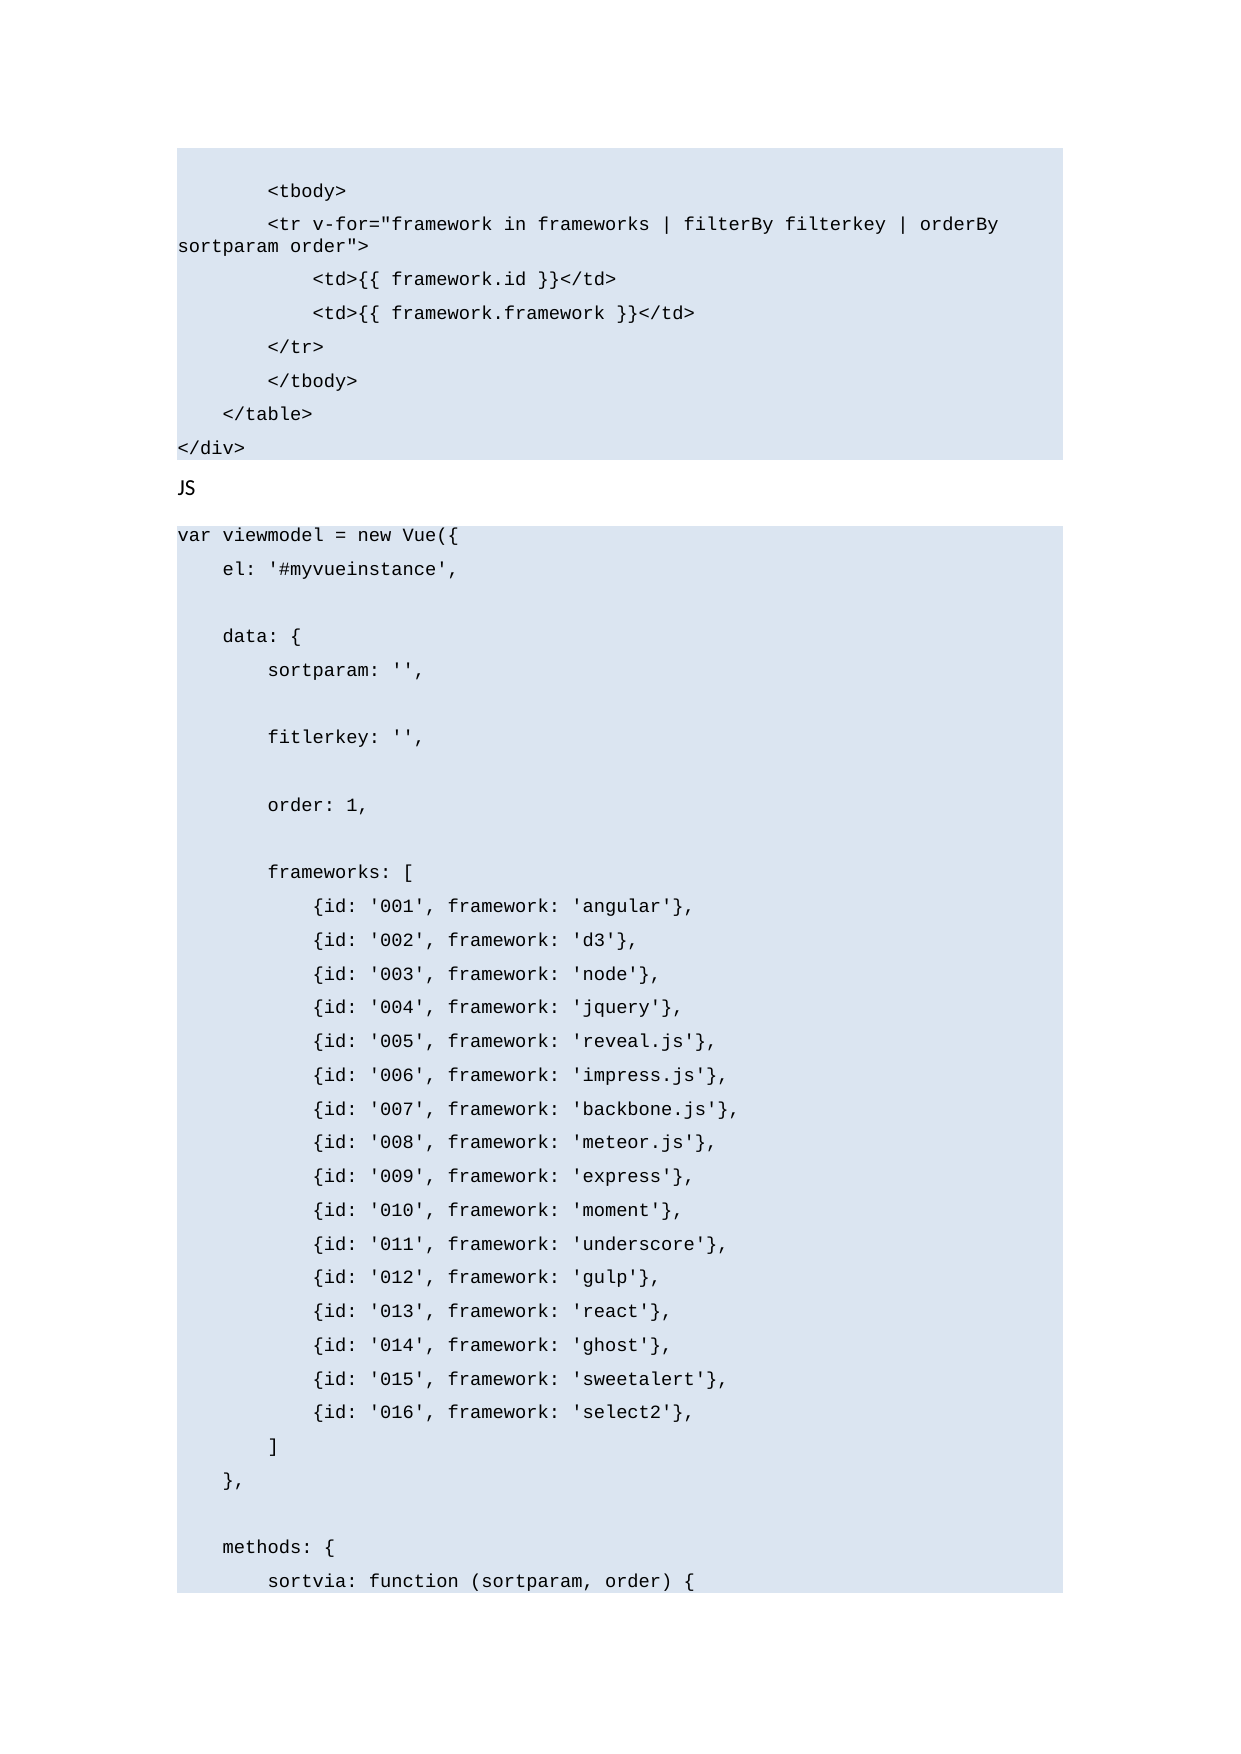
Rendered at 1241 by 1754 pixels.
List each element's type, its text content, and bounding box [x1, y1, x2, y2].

text {id: '006', framework: 'impress.js'}, [177, 1066, 1063, 1087]
text {id: '003', framework: 'node'}, [177, 964, 1063, 986]
text {id: '005', framework: 'reveal.js'}, [177, 1032, 1063, 1053]
text {id: '010', framework: 'moment'}, [177, 1201, 1063, 1222]
text {id: '009', framework: 'express'}, [177, 1167, 1063, 1188]
text <tr v-for="framework in frameworks | filterBy filterkey | orderBy sortparam order"> [177, 215, 1063, 258]
text </table> [177, 405, 1063, 426]
text {id: '015', framework: 'sweetalert'}, [177, 1369, 1063, 1391]
text {id: '007', framework: 'backbone.js'}, [177, 1099, 1063, 1121]
text {id: '011', framework: 'underscore'}, [177, 1234, 1063, 1256]
text {id: '013', framework: 'react'}, [177, 1302, 1063, 1323]
text {id: '001', framework: 'angular'}, [177, 897, 1063, 918]
text JS [177, 473, 1063, 501]
text order: 1, [177, 796, 1063, 817]
text </tbody> [177, 371, 1063, 393]
text <td>{{ framework.id }}</td> [177, 270, 1063, 291]
text <tbody> [177, 181, 1063, 203]
text fitlerkey: '', [177, 728, 1063, 749]
text sortvia: function (sortparam, order) { [177, 1572, 1063, 1593]
text data: { [177, 627, 1063, 648]
text {id: '002', framework: 'd3'}, [177, 931, 1063, 952]
text ] [177, 1437, 1063, 1458]
text </tr> [177, 338, 1063, 359]
text var viewmodel = new Vue({ [177, 526, 1063, 547]
text {id: '014', framework: 'ghost'}, [177, 1336, 1063, 1357]
text {id: '004', framework: 'jquery'}, [177, 998, 1063, 1019]
text {id: '012', framework: 'gulp'}, [177, 1268, 1063, 1289]
text </div> [177, 439, 1063, 460]
text el: '#myvueinstance', [177, 559, 1063, 581]
text methods: { [177, 1538, 1063, 1559]
text }, [177, 1471, 1063, 1492]
text {id: '016', framework: 'select2'}, [177, 1403, 1063, 1424]
text sortparam: '', [177, 661, 1063, 682]
text {id: '008', framework: 'meteor.js'}, [177, 1133, 1063, 1154]
text <td>{{ framework.framework }}</td> [177, 304, 1063, 325]
text frameworks: [ [177, 863, 1063, 884]
